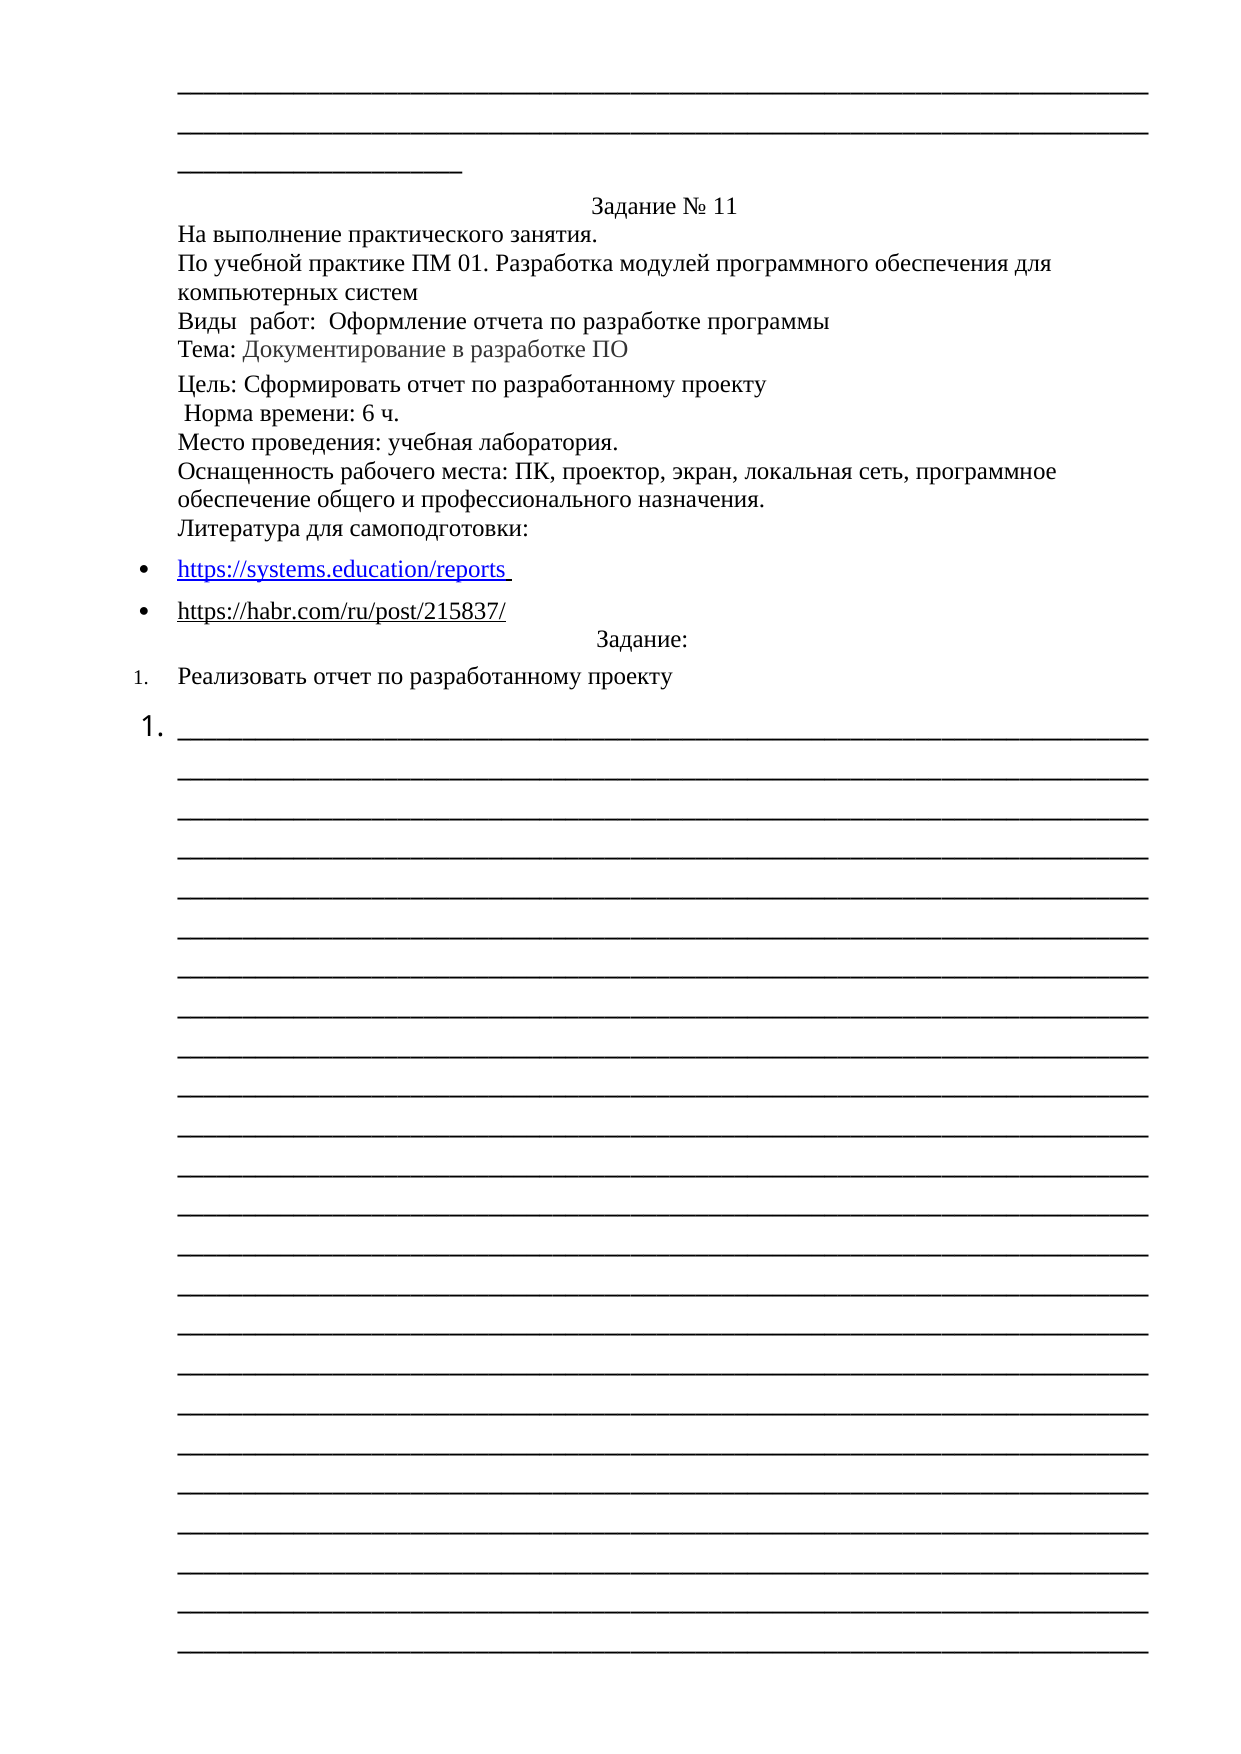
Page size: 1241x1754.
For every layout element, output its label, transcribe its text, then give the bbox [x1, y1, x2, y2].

list Цель: Сформировать отчет по разработанному проекту [177, 369, 1152, 398]
text На выполнение практического занятия. [177, 219, 1152, 248]
text Литература для самоподготовки: [177, 513, 1152, 542]
list https://habr.com/ru/post/215837/ [140, 596, 1152, 624]
text Задание: [133, 624, 1152, 653]
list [140, 705, 1152, 1658]
list Виды работ: Оформление отчета по разработке программы [177, 306, 1152, 334]
list https://systems.education/reports [140, 554, 1152, 583]
text Оснащенность рабочего места: ПК, проектор, экран, локальная сеть, программное обеспечение общего и профессионального назначения. [177, 456, 1152, 513]
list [140, 59, 1152, 178]
subtitle Тема: Документирование в разработке ПО [177, 334, 1152, 363]
subtitle Норма времени: 6 ч. [177, 398, 1152, 427]
text По учебной практике ПМ 01. Разработка модулей программного обеспечения для компьютерных систем [177, 248, 1152, 306]
text Место проведения: учебная лаборатория. [177, 427, 1152, 456]
text Задание № 11 [177, 191, 1152, 219]
list Реализовать отчет по разработанному проекту [133, 653, 1152, 693]
